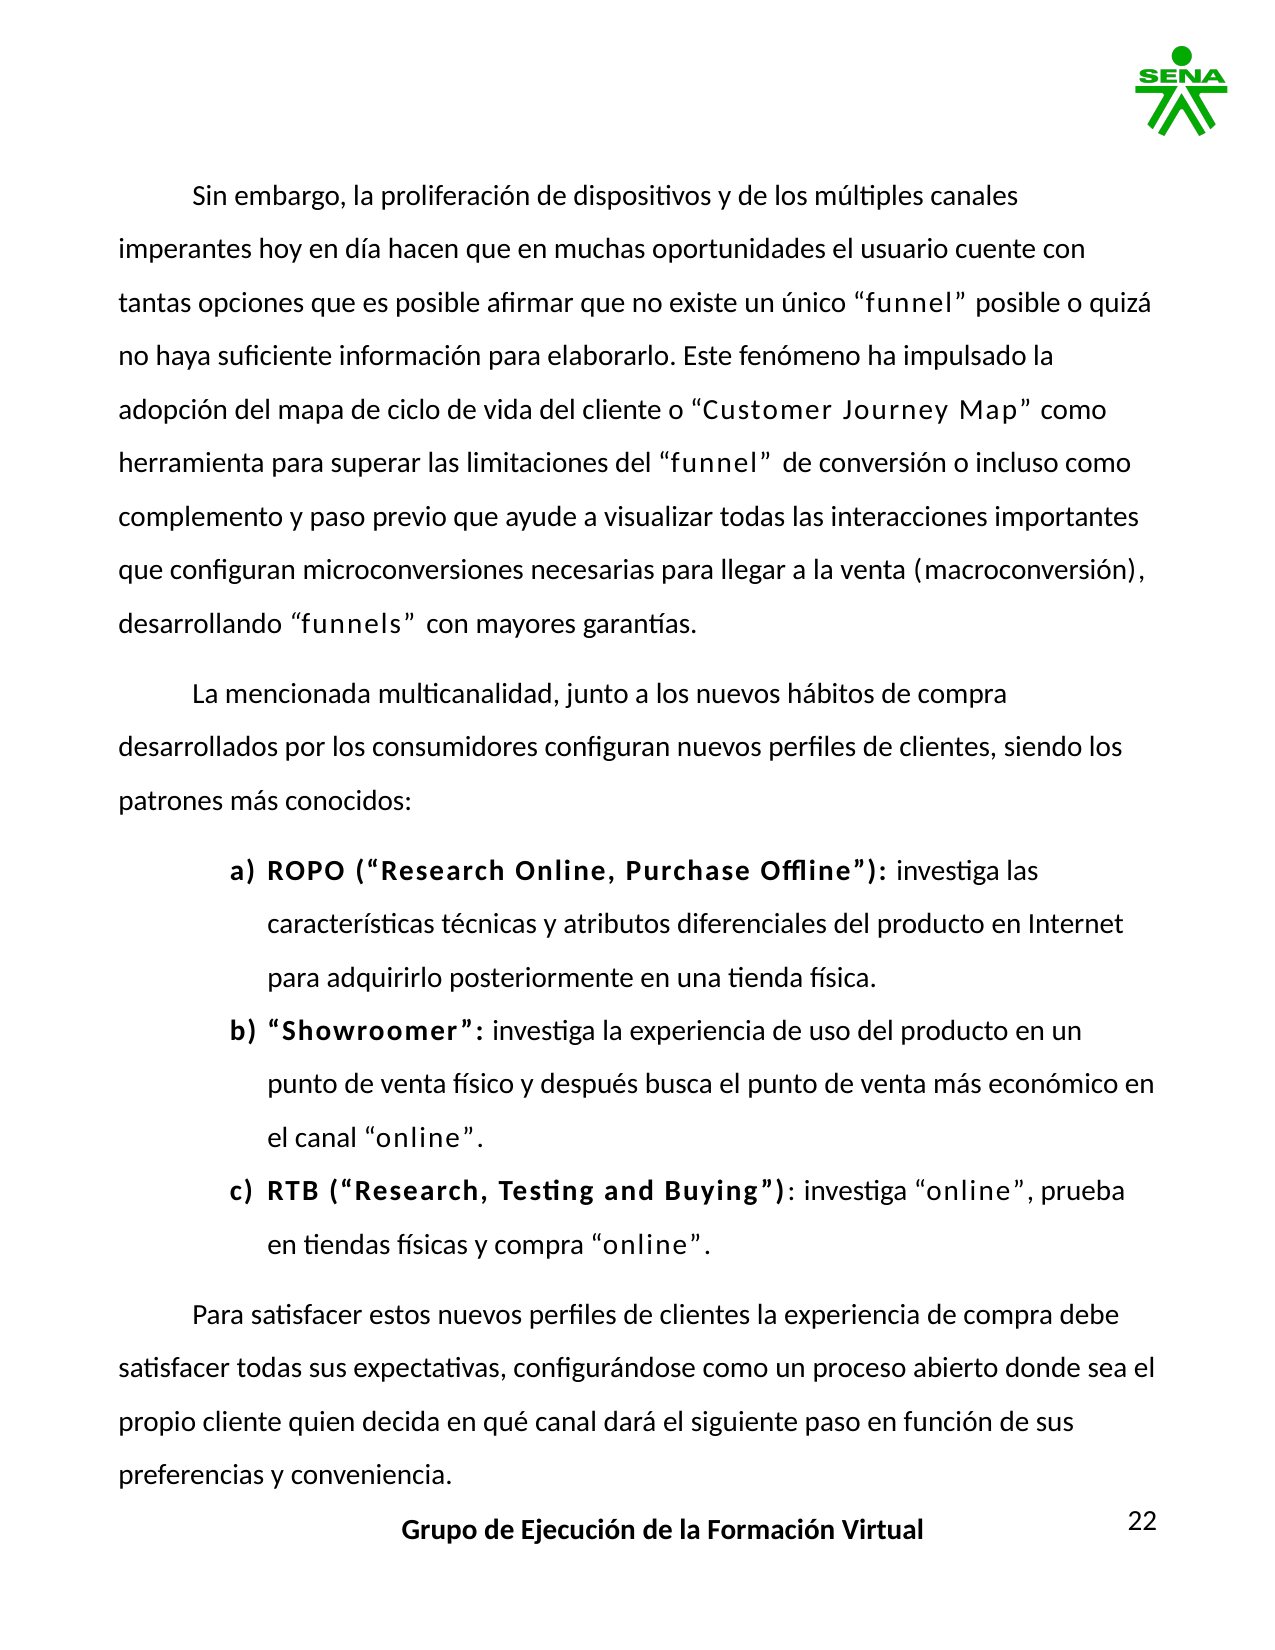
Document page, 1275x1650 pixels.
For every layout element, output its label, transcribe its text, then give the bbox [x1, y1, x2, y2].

text Para satisfacer estos nuevos perfiles de clientes la experiencia de compra debe satisfacer todas sus expectativas, configurándose como un proceso abierto donde sea el propio cliente quien decida en qué canal dará el siguiente paso en función de sus preferencias y conveniencia. [118, 1296, 1157, 1492]
list ROPO (“Research Online, Purchase Offline”): investiga las características técnicas y atributos diferenciales del producto en Internet para adquirirlo posteriormente en una tienda física. [229, 852, 1157, 994]
text La mencionada multicanalidad, junto a los nuevos hábitos de compra desarrollados por los consumidores configuran nuevos perfiles de clientes, siendo los patrones más conocidos: [118, 675, 1157, 817]
list “Showroomer”: investiga la experiencia de uso del producto en un punto de venta físico y después busca el punto de venta más económico en el canal “online”. [229, 1012, 1157, 1154]
picture [1135, 46, 1228, 136]
list RTB (“Research, Testing and Buying”): investiga “online”, prueba en tiendas físicas y compra “online”. [229, 1172, 1157, 1261]
